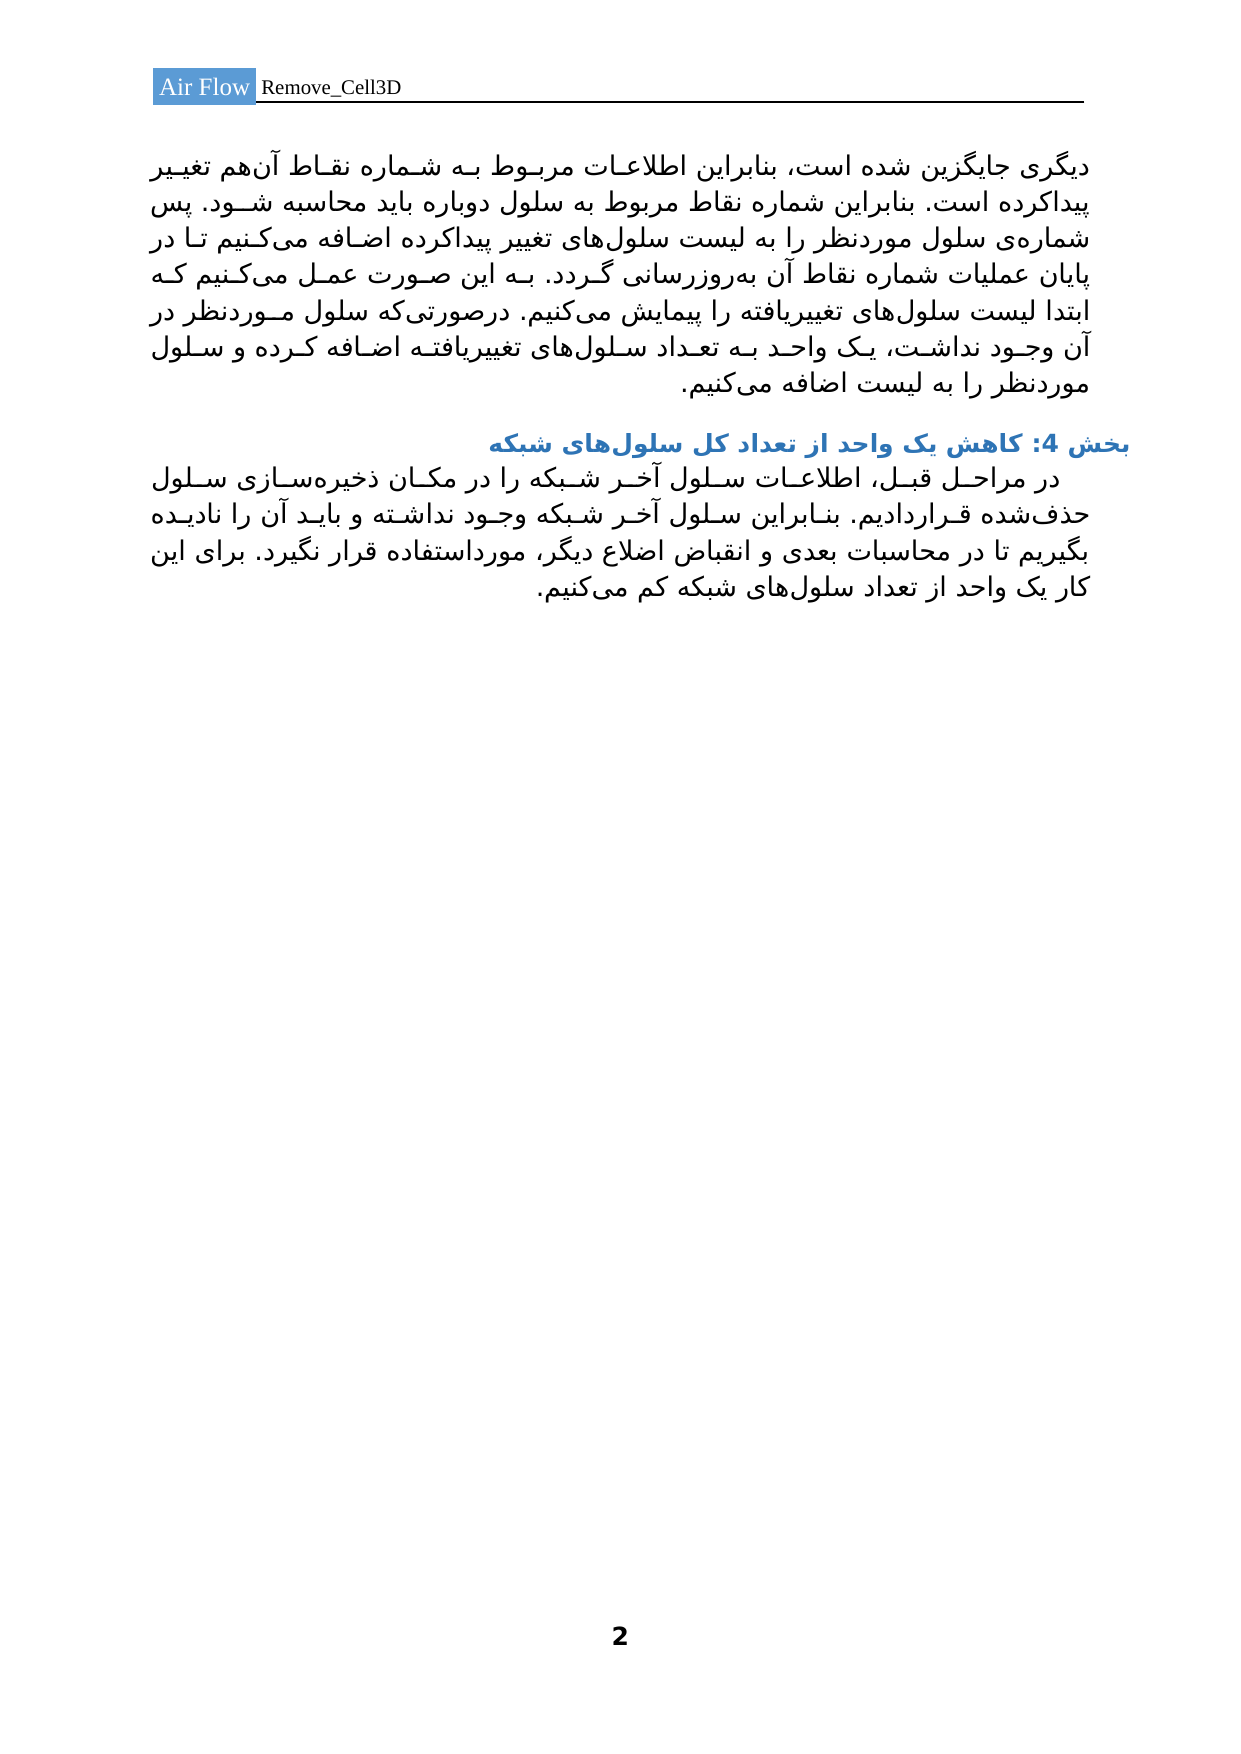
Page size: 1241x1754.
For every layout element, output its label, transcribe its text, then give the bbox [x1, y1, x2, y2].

text کاهش یک واحد از تعداد کل سلول‌های شبکه [150, 429, 1023, 458]
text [150, 150, 1090, 399]
text در مراحل قبل، اطلاعات سلول آخر شبکه را در مکان ذخیره‌سازی سلول حذف‌شده قراردادیم. بنابراین سلول آخر شبکه وجود نداشته و باید آن را نادیده بگیریم تا در محاسبات بعدی و انقباض اضلاع دیگر، مورداستفاده قرار نگیرد. برای این کار یک واحد از تعداد سلول‌های شبکه کم می‌کنیم. [150, 462, 1090, 603]
